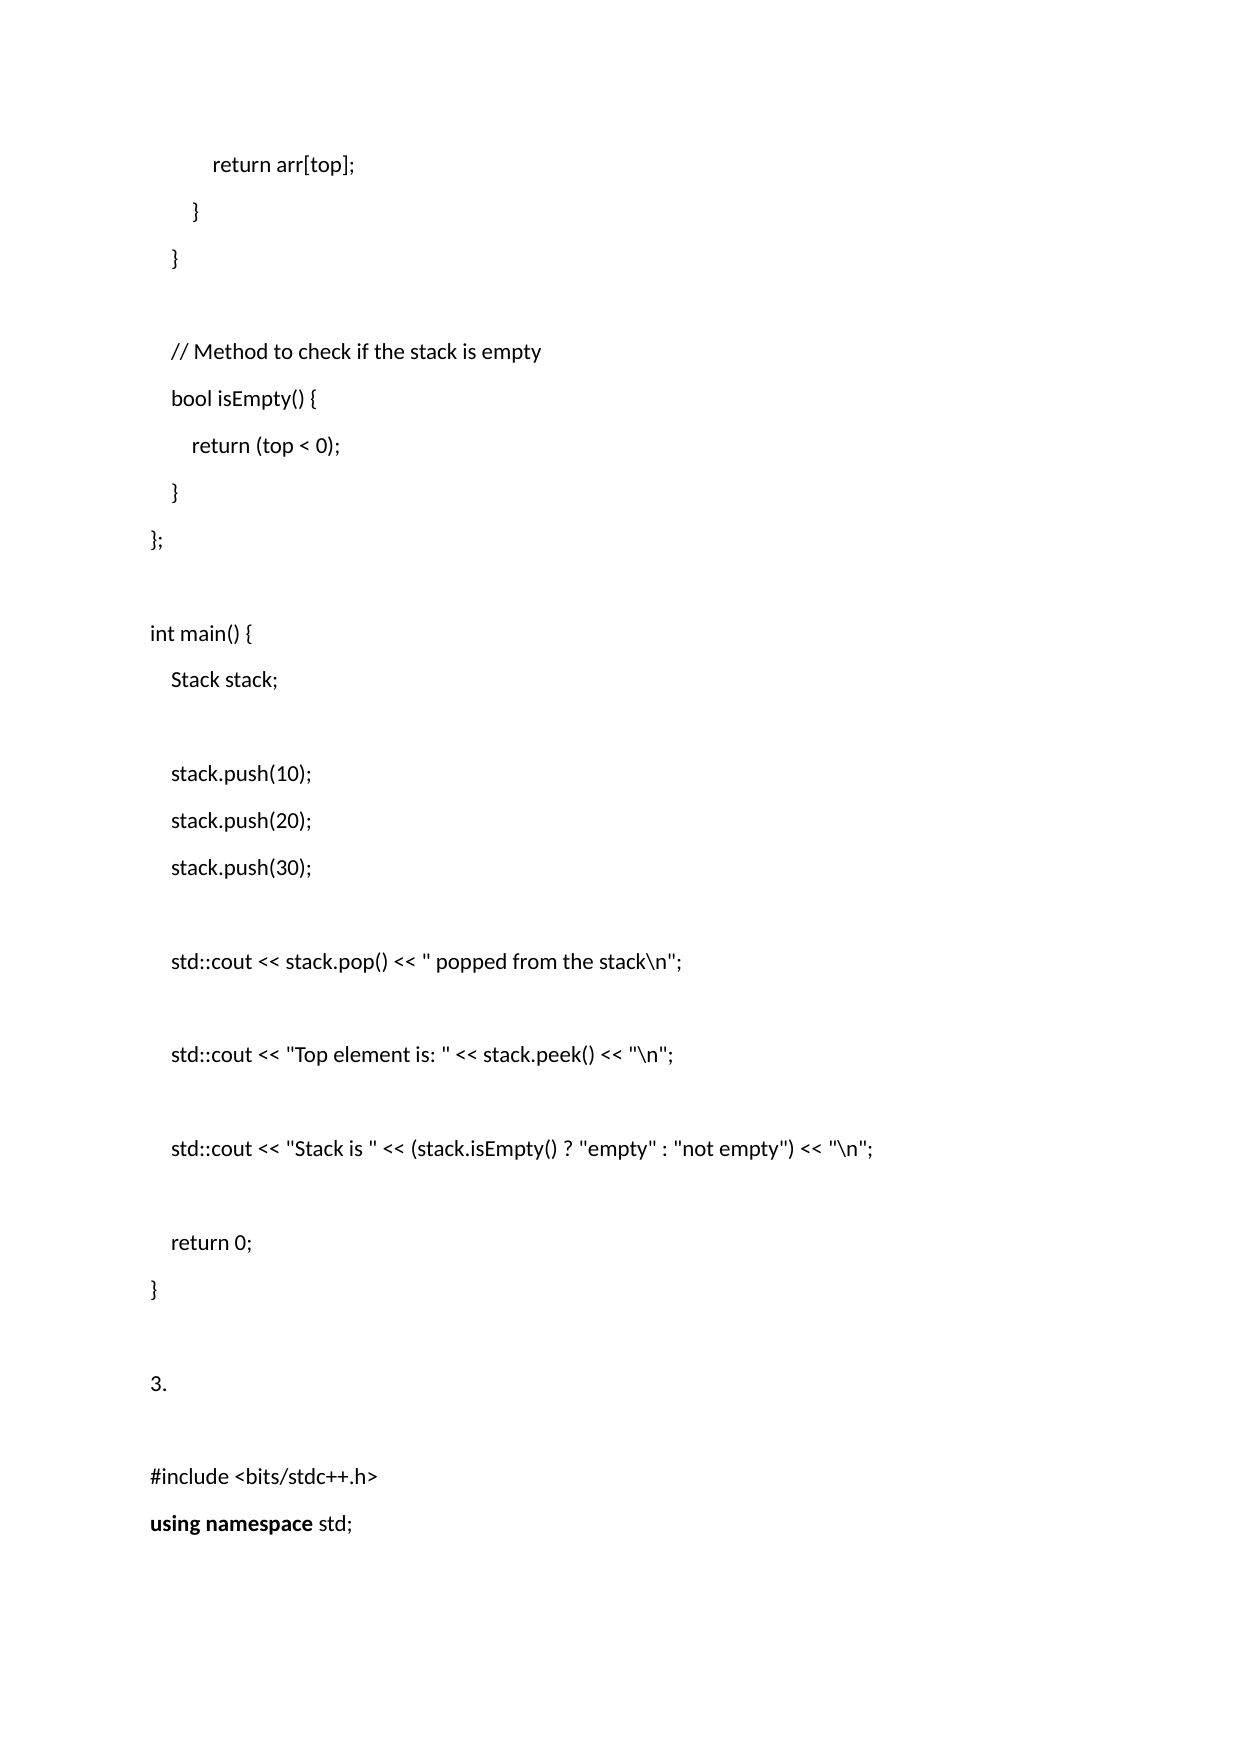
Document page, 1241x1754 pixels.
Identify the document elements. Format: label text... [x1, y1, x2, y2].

text using namespace std; [150, 1509, 1090, 1537]
text 3. [150, 1369, 1090, 1397]
text } [150, 1275, 1090, 1303]
text } [150, 478, 1090, 506]
text return 0; [150, 1228, 1090, 1256]
text } [150, 244, 1090, 272]
text std::cout << "Top element is: " << stack.peek() << "\n"; [150, 1041, 1090, 1069]
text stack.push(30); [150, 853, 1090, 881]
text return (top < 0); [150, 431, 1090, 459]
text #include <bits/stdc++.h> [150, 1462, 1090, 1491]
text stack.push(10); [150, 759, 1090, 787]
text } [150, 197, 1090, 225]
text int main() { [150, 619, 1090, 647]
text bool isEmpty() { [150, 384, 1090, 412]
text return arr[top]; [150, 150, 1090, 178]
text stack.push(20); [150, 806, 1090, 834]
text std::cout << "Stack is " << (stack.isEmpty() ? "empty" : "not empty") << "\n"; [150, 1134, 1090, 1162]
text std::cout << stack.pop() << " popped from the stack\n"; [150, 947, 1090, 975]
text }; [150, 525, 1090, 553]
text // Method to check if the stack is empty [150, 337, 1090, 366]
text Stack stack; [150, 666, 1090, 694]
